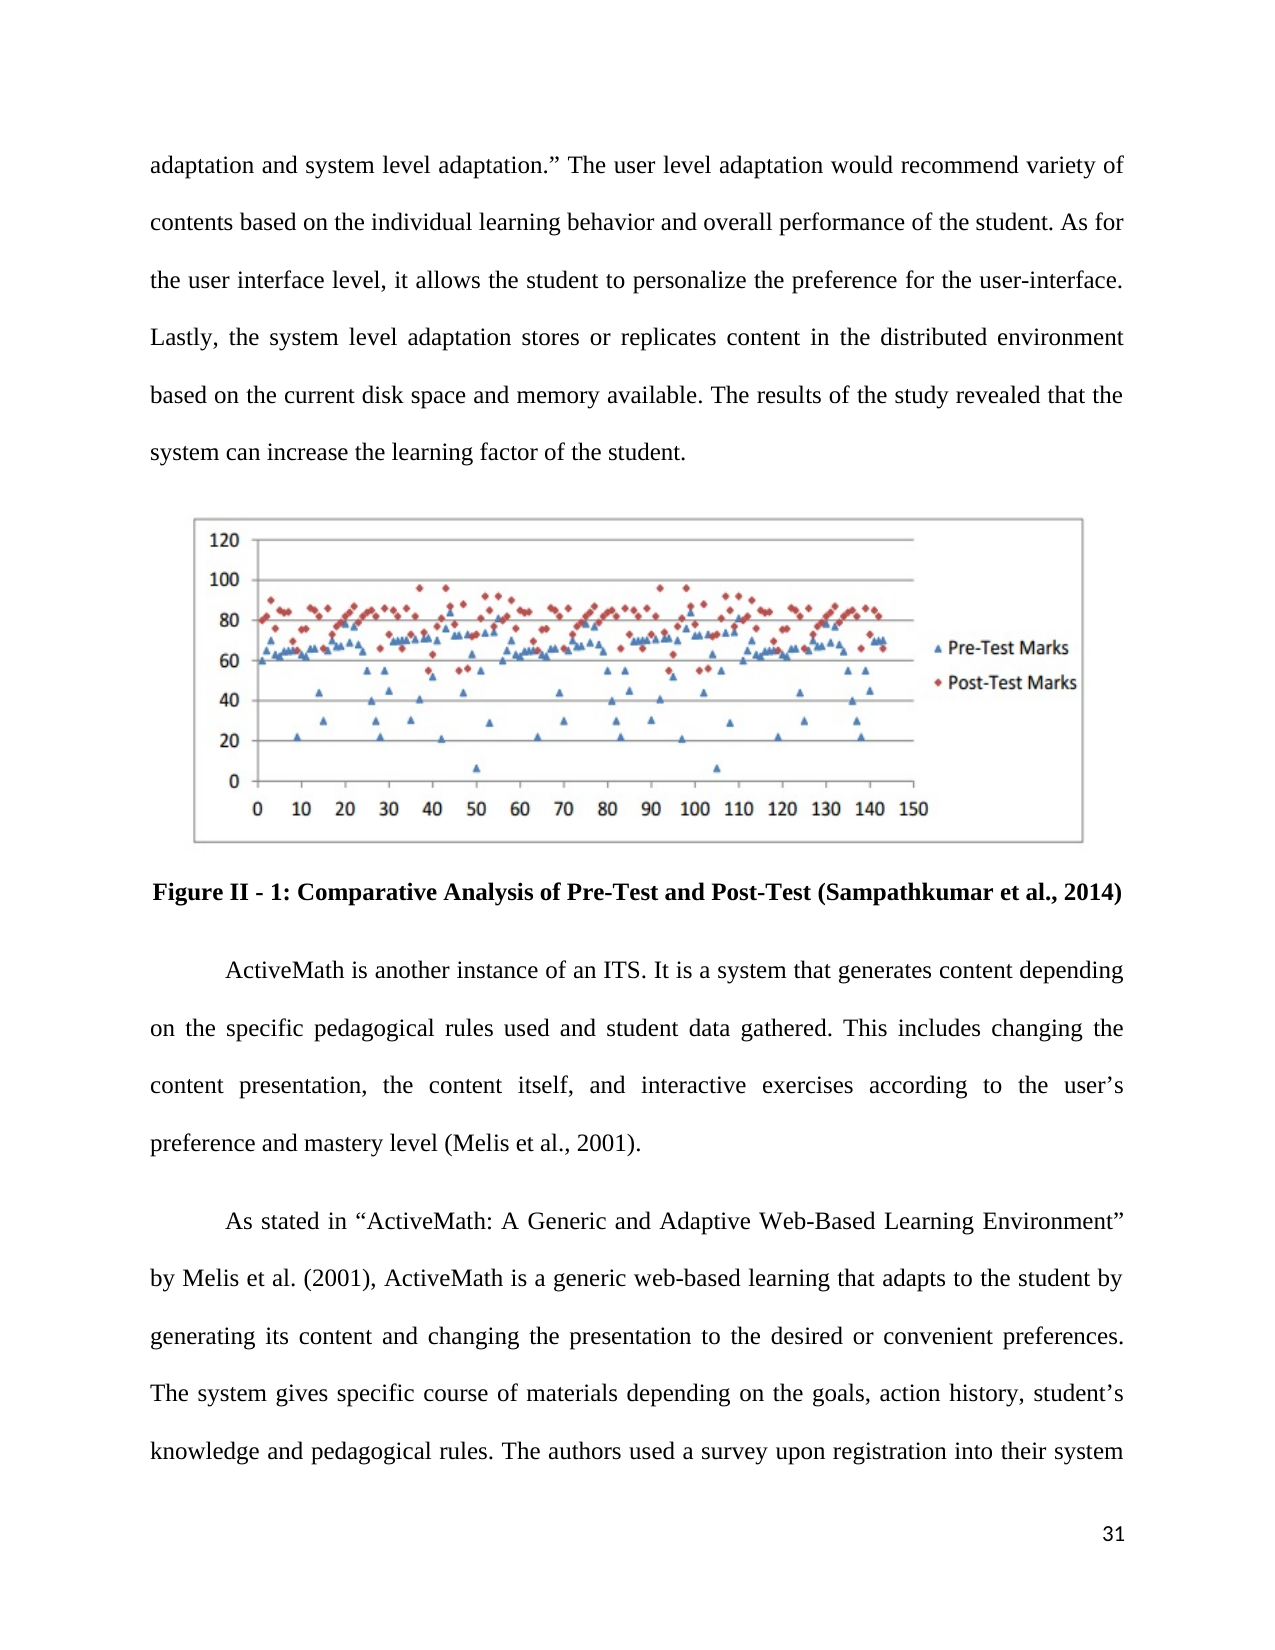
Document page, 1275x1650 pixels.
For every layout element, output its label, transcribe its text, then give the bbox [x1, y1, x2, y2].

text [150, 1206, 1125, 1465]
text Figure II - 1: Comparative Analysis of Pre-Test and Post-Test (Sampathkumar et al., 2014) [150, 877, 1125, 906]
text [150, 150, 1125, 466]
text ActiveMath is another instance of an ITS. It is a system that generates content depending on the specific pedagogical rules used and student data gathered. This includes changing the content presentation, the content itself, and interactive exercises according to the user’s preference and mastery level (Melis et al., 2001). [150, 955, 1125, 1156]
picture [184, 515, 1091, 852]
